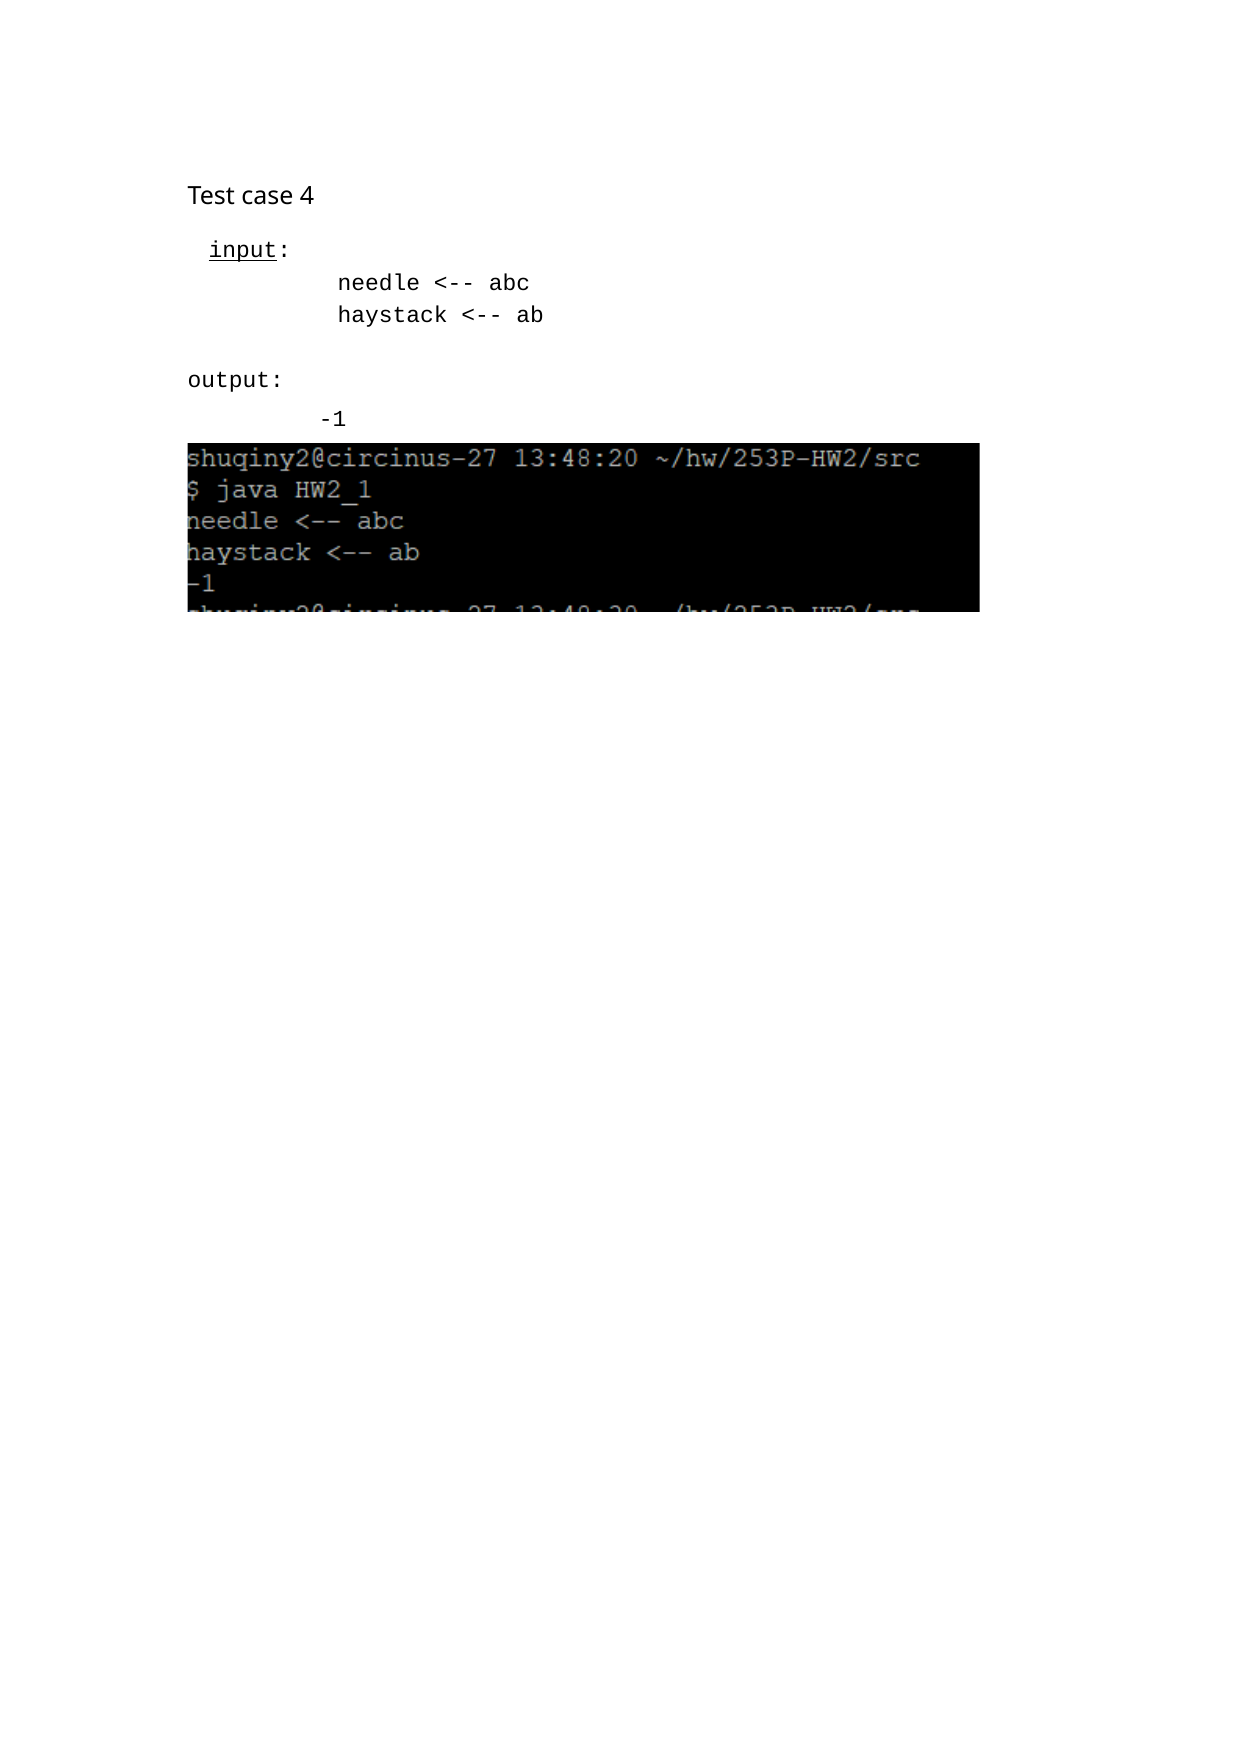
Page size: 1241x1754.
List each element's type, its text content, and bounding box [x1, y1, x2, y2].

picture [187, 443, 980, 612]
text needle <-- abc [337, 268, 1053, 300]
text -1 [187, 404, 1053, 437]
text input: [187, 235, 1053, 268]
text Test case 4 [187, 162, 1053, 227]
text haystack <-- ab [337, 300, 1053, 333]
text output: [187, 365, 1053, 398]
